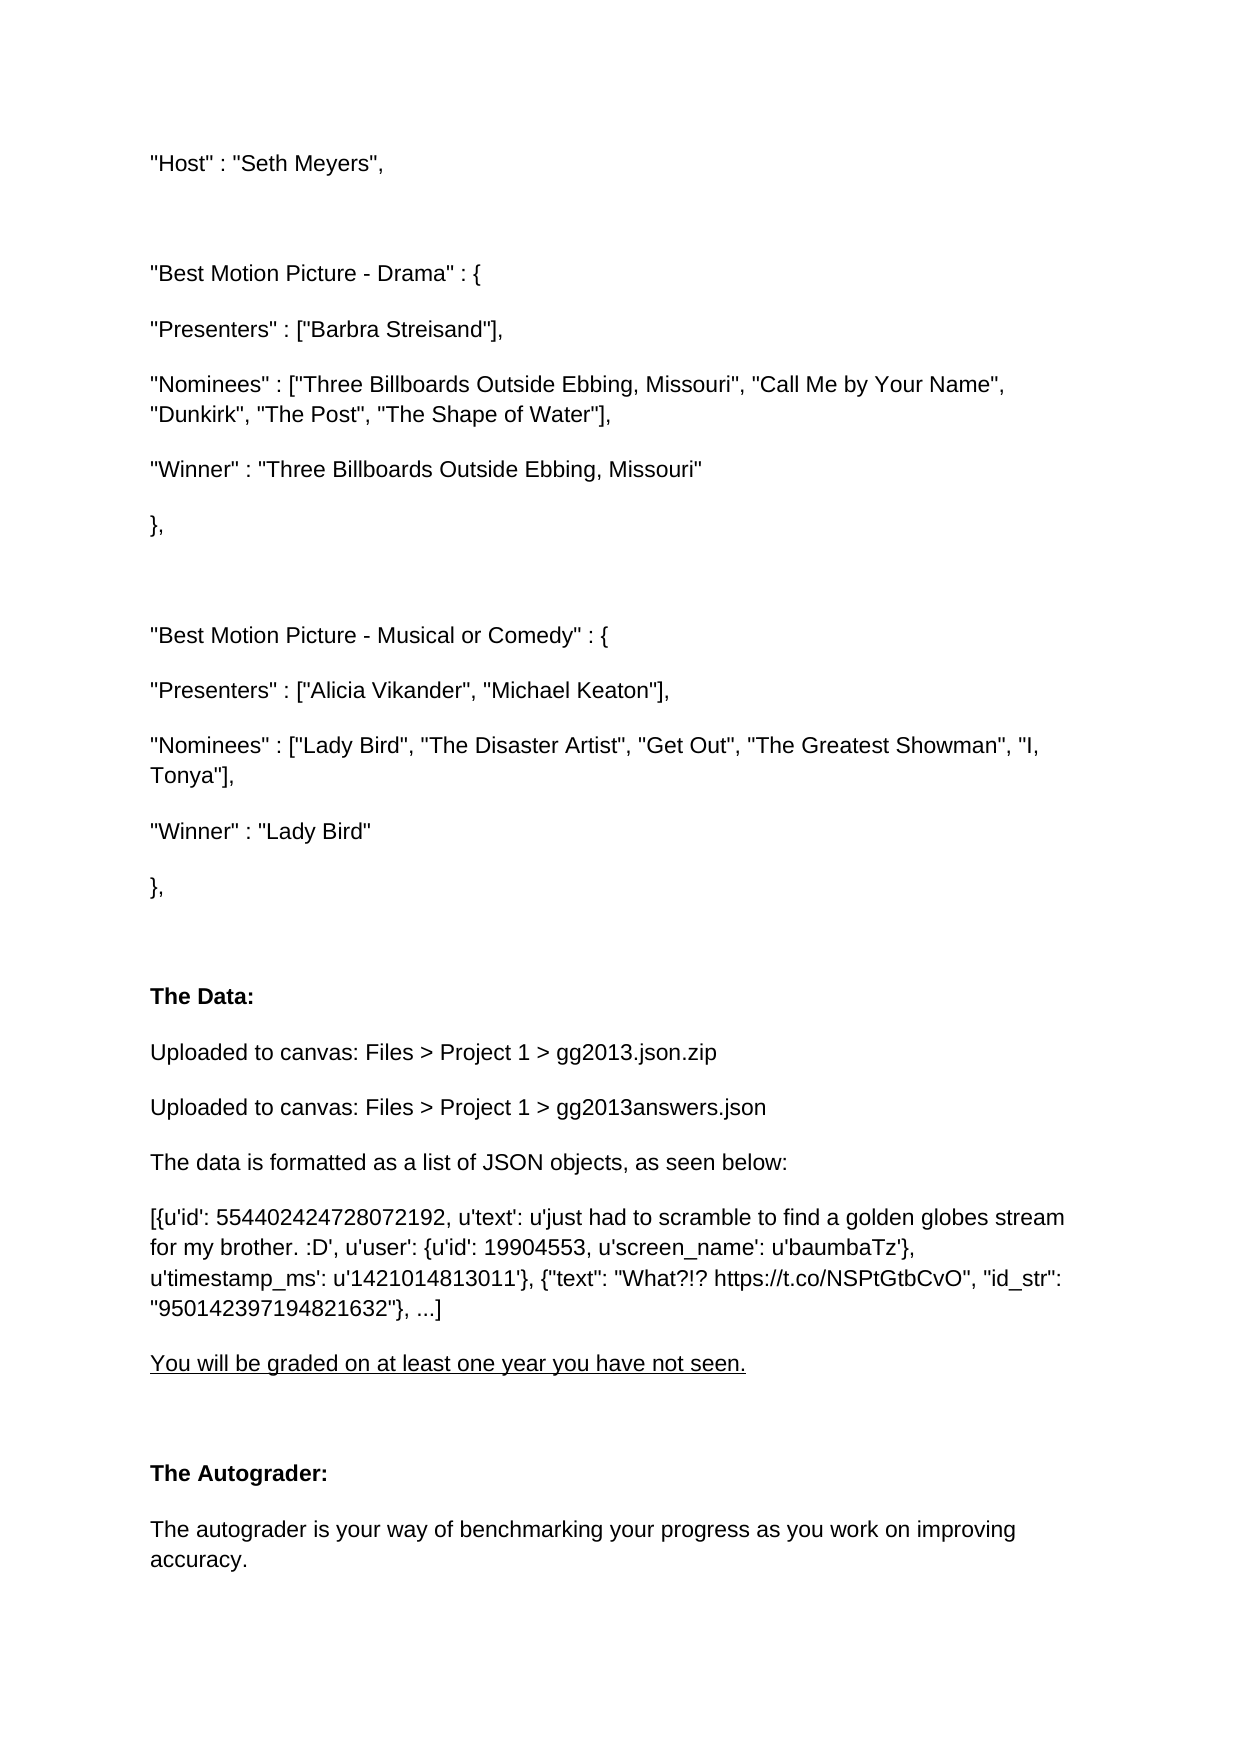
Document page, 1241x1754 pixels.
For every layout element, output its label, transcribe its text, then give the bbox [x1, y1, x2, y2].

text "Nominees" : ["Three Billboards Outside Ebbing, Missouri", "Call Me by Your Name", "Dunkirk", "The Post", "The Shape of Water"], [150, 371, 1090, 427]
text "Winner" : "Three Billboards Outside Ebbing, Missouri" [150, 456, 1090, 483]
text The autograder is your way of benchmarking your progress as you work on improving accuracy. [150, 1516, 1090, 1572]
text You will be graded on at least one year you have not seen. [150, 1350, 1090, 1376]
text Uploaded to canvas: Files > Project 1 > gg2013.json.zip [150, 1038, 1090, 1065]
text "Best Motion Picture - Musical or Comedy" : { [150, 622, 1090, 648]
text The Autograder: [150, 1460, 1090, 1487]
text [{u'id': 554402424728072192, u'text': u'just had to scramble to find a golden globes stream for my brother. :D', u'user': {u'id': 19904553, u'screen_name': u'baumbaTz'}, u'timestamp_ms': u'1421014813011'}, {"text": "What?!? https://t.co/NSPtGtbCvO", "id_str": "950142397194821632"}, ...] [150, 1204, 1090, 1321]
text "Host" : "Seth Meyers", [150, 150, 1090, 176]
text "Nominees" : ["Lady Bird", "The Disaster Artist", "Get Out", "The Greatest Showman", "I, Tonya"], [150, 732, 1090, 789]
text }, [150, 873, 1090, 899]
text "Presenters" : ["Barbra Streisand"], [150, 316, 1090, 342]
text "Presenters" : ["Alicia Vikander", "Michael Keaton"], [150, 677, 1090, 703]
text }, [150, 511, 1090, 538]
text "Best Motion Picture - Drama" : { [150, 260, 1090, 287]
text The Data: [150, 983, 1090, 1010]
text The data is formatted as a list of JSON objects, as seen below: [150, 1149, 1090, 1175]
text Uploaded to canvas: Files > Project 1 > gg2013answers.json [150, 1094, 1090, 1120]
text "Winner" : "Lady Bird" [150, 818, 1090, 844]
